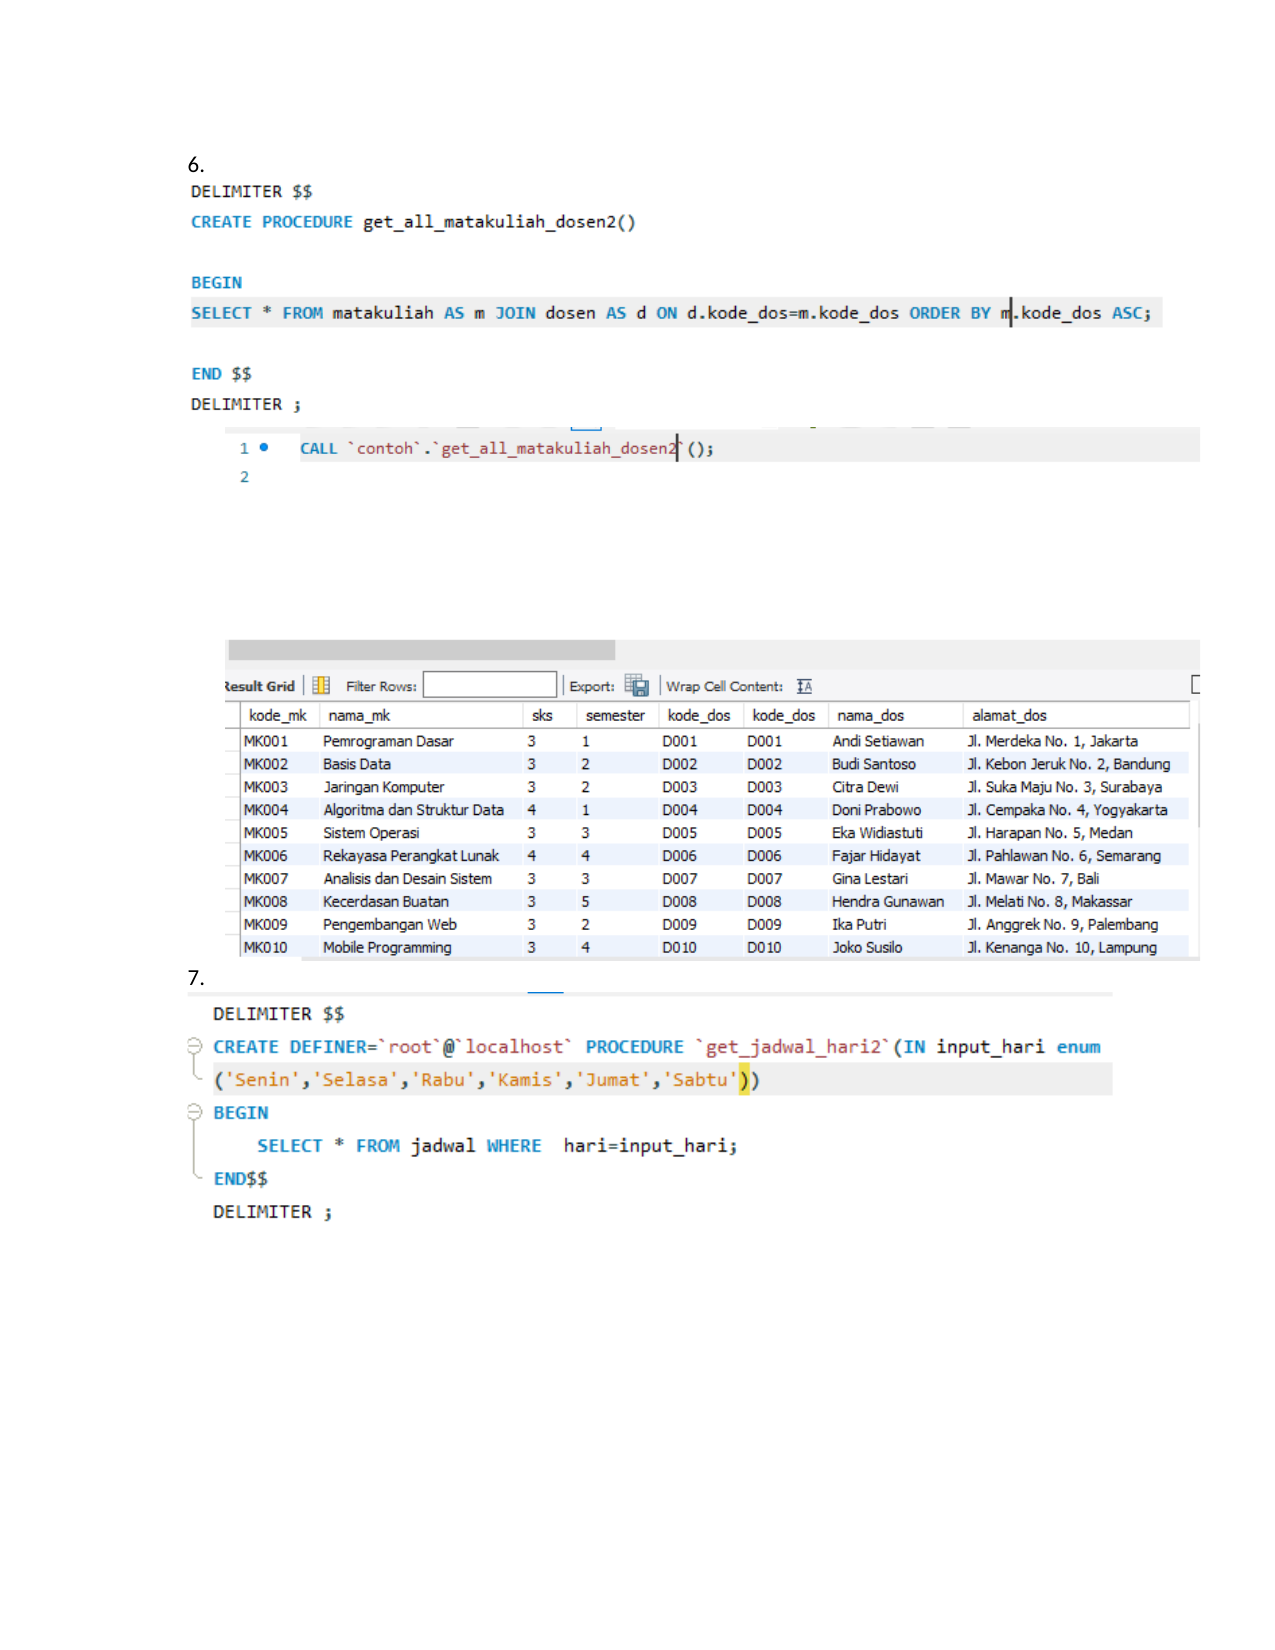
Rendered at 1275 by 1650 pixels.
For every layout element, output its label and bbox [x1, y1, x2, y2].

picture [187, 992, 1113, 1259]
picture [187, 180, 1163, 426]
picture [225, 427, 1200, 961]
